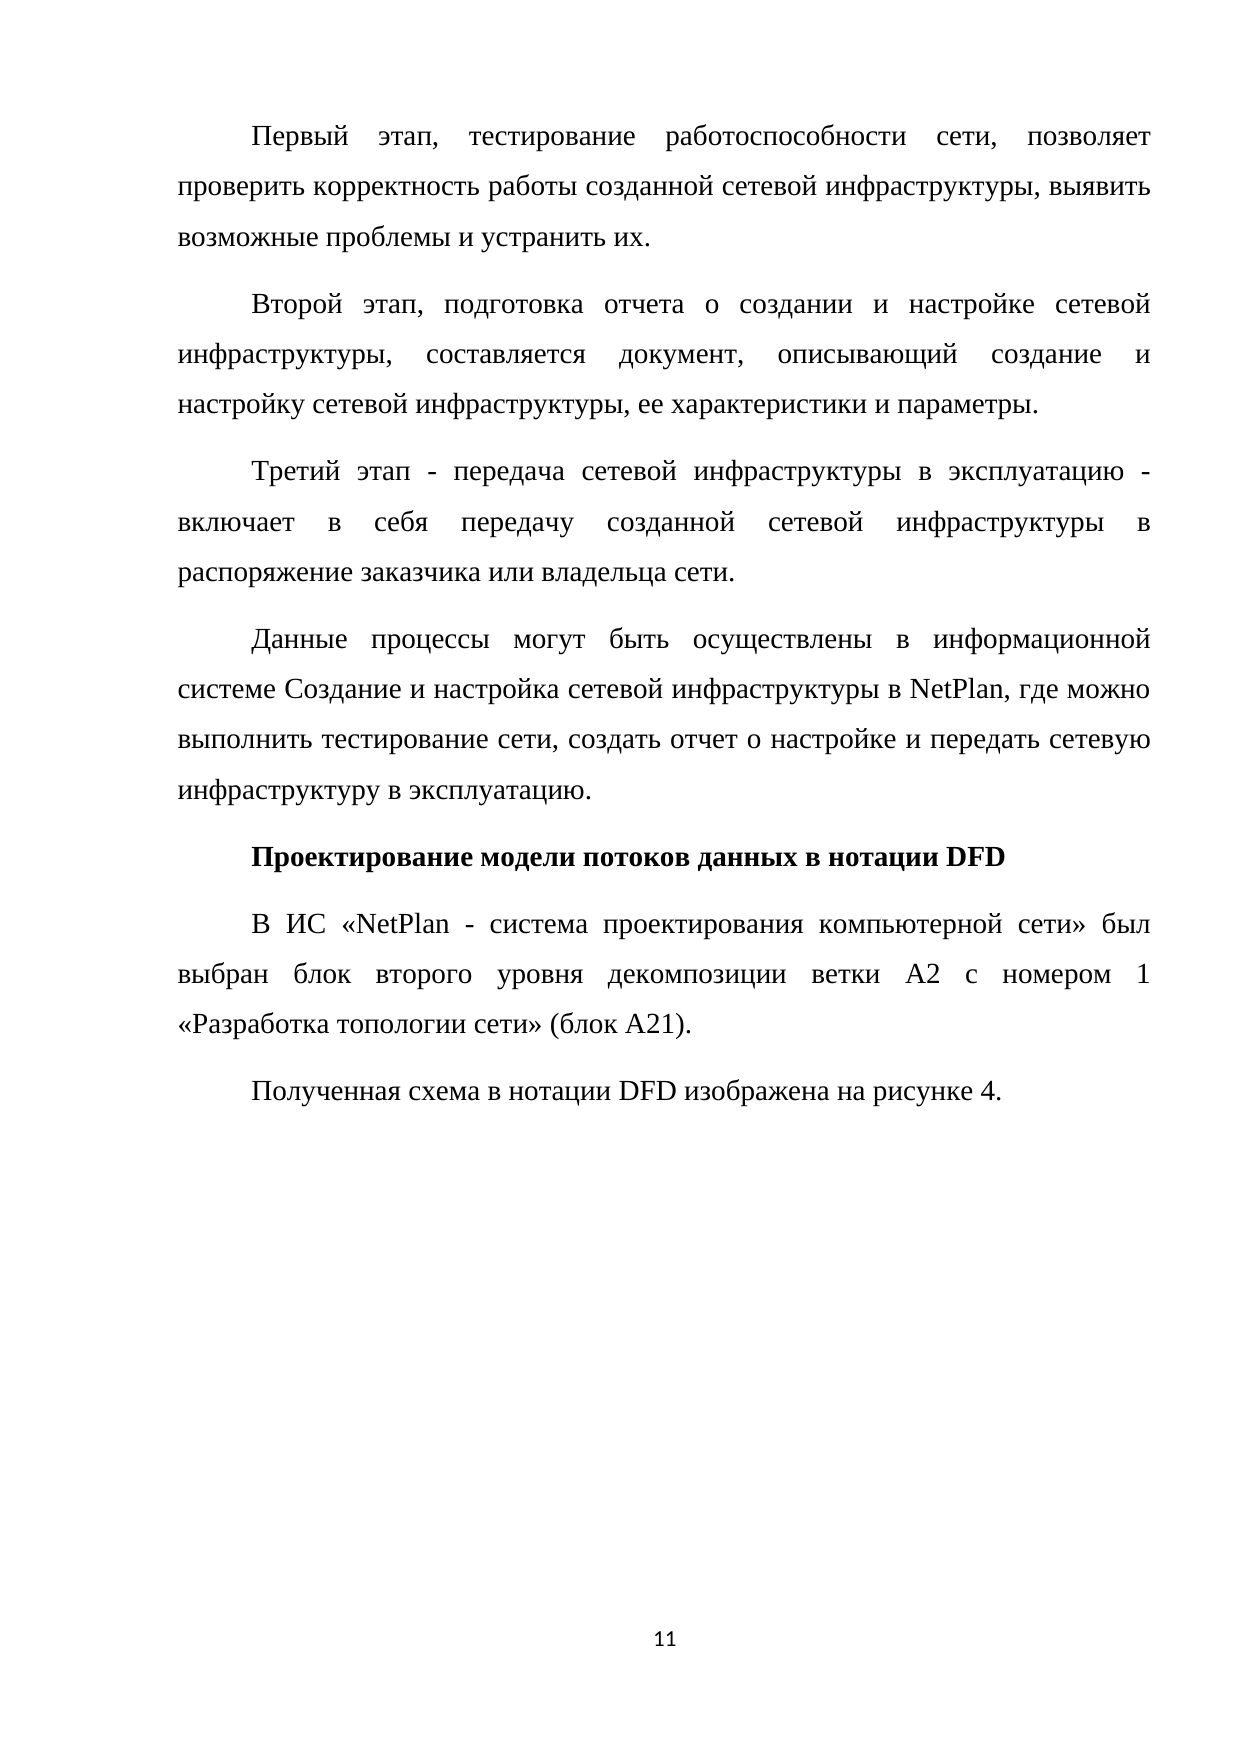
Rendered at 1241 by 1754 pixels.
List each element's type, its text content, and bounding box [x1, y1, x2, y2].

text Третий этап - передача сетевой инфраструктуры в эксплуатацию - включает в себя передачу созданной сетевой инфраструктуры в распоряжение заказчика или владельца сети. [177, 453, 1152, 587]
text Полученная схема в нотации DFD изображена на рисунке 4. [177, 1073, 1152, 1107]
text Первый этап, тестирование работоспособности сети, позволяет проверить корректность работы созданной сетевой инфраструктуры, выявить возможные проблемы и устранить их. [177, 118, 1152, 252]
text В ИС «NetPlan - система проектирования компьютерной сети» был выбран блок второго уровня декомпозиции ветки A2 с номером 1 «Разработка топологии сети» (блок А21). [177, 906, 1152, 1040]
text Второй этап, подготовка отчета о создании и настройке сетевой инфраструктуры, составляется документ, описывающий создание и настройку сетевой инфраструктуры, ее характеристики и параметры. [177, 286, 1152, 420]
text Проектирование модели потоков данных в нотации DFD [177, 839, 1152, 872]
text Данные процессы могут быть осуществлены в информационной системе Создание и настройка сетевой инфраструктуры в NetPlan, где можно выполнить тестирование сети, создать отчет о настройке и передать сетевую инфраструктуру в эксплуатацию. [177, 621, 1152, 805]
